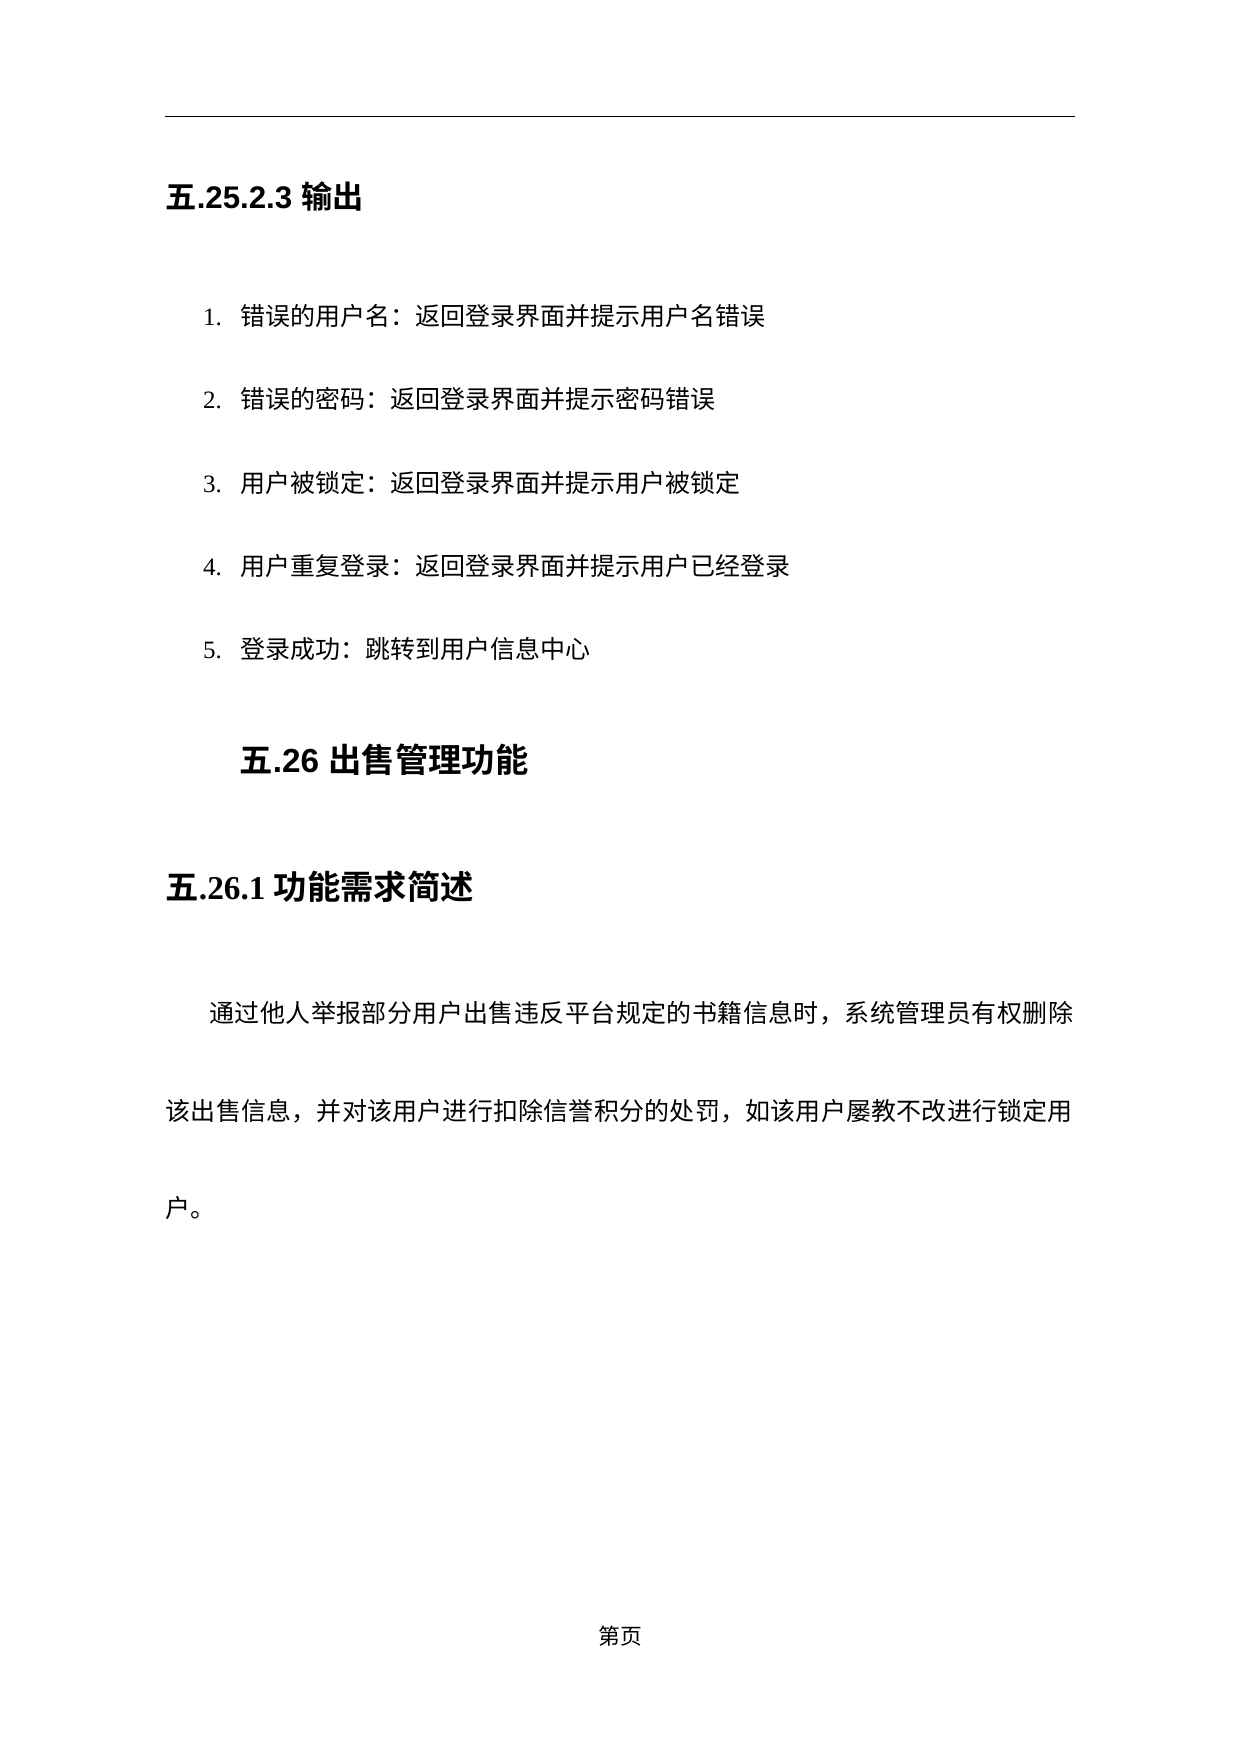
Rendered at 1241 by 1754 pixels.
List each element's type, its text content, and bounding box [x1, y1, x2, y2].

subtitle 出售管理功能 [239, 725, 1075, 790]
list 登录成功：跳转到用户信息中心 [203, 615, 1075, 680]
subtitle 输出 [165, 162, 1075, 227]
list 用户被锁定：返回登录界面并提示用户被锁定 [203, 449, 1075, 514]
subtitle 功能需求简述 [165, 852, 1075, 917]
list 错误的密码：返回登录界面并提示密码错误 [203, 366, 1075, 431]
list 用户重复登录：返回登录界面并提示用户已经登录 [203, 532, 1075, 597]
text 通过他人举报部分用户出售违反平台规定的书籍信息时，系统管理员有权删除该出售信息，并对该用户进行扣除信誉积分的处罚，如该用户屡教不改进行锁定用户。 [165, 979, 1075, 1239]
list 错误的用户名：返回登录界面并提示用户名错误 [203, 282, 1075, 347]
